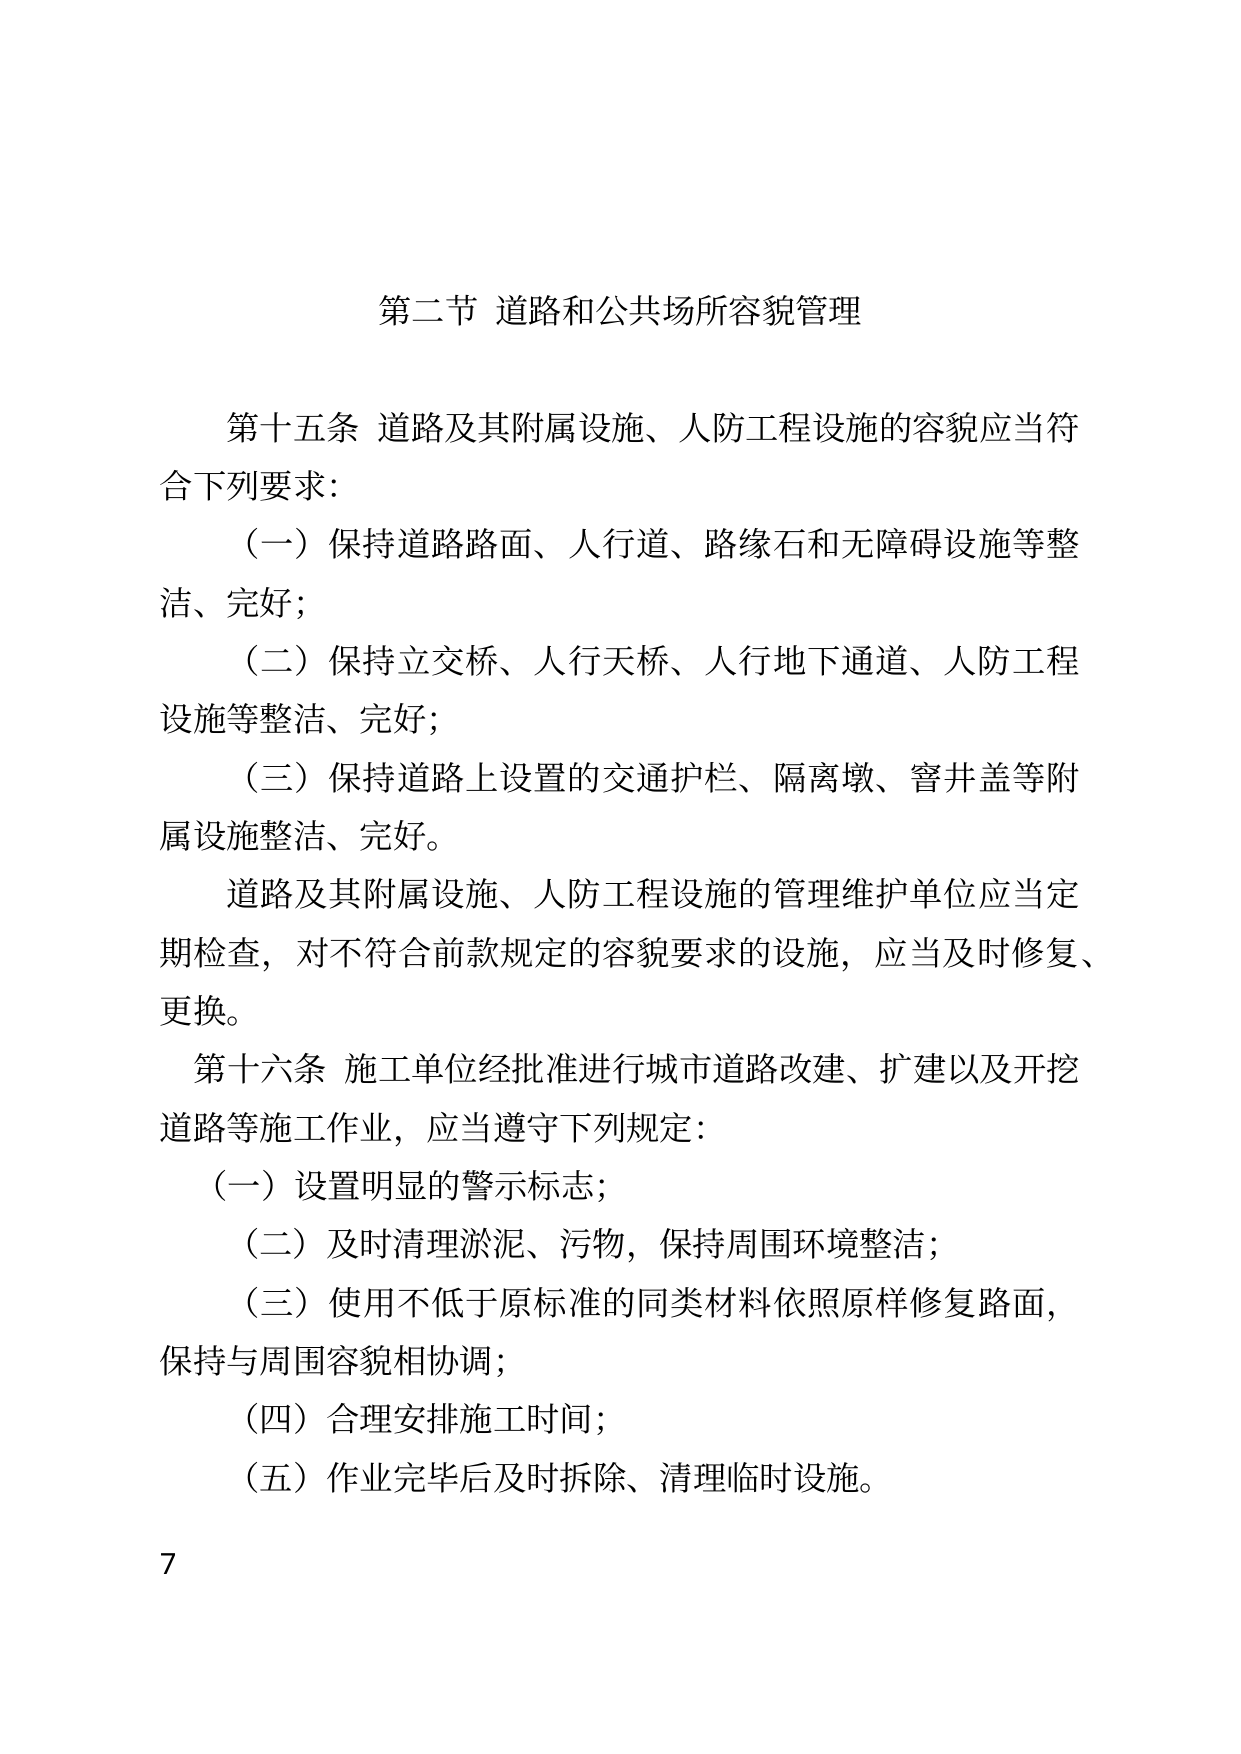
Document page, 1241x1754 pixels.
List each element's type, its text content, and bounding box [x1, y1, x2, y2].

text （二）保持立交桥、人行天桥、人行地下通道、人防工程设施等整洁、完好； [159, 627, 1081, 743]
text （二）及时清理淤泥、污物，保持周围环境整洁； [176, 1210, 1081, 1268]
text （一）保持道路路面、人行道、路缘石和无障碍设施等整洁、完好； [159, 510, 1081, 627]
text （一）设置明显的警示标志； [159, 1152, 1081, 1210]
text （三）保持道路上设置的交通护栏、隔离墩、窨井盖等附属设施整洁、完好。 [159, 743, 1081, 860]
text 道路及其附属设施、人防工程设施的管理维护单位应当定期检查，对不符合前款规定的容貌要求的设施，应当及时修复、更换。 [159, 860, 1081, 1035]
text 第十五条 道路及其附属设施、人防工程设施的容貌应当符合下列要求： [159, 393, 1081, 510]
text 第二节 道路和公共场所容貌管理 [159, 277, 1081, 335]
text （四）合理安排施工时间； [159, 1385, 1081, 1443]
text 第十六条 施工单位经批准进行城市道路改建、扩建以及开挖道路等施工作业，应当遵守下列规定： [159, 1035, 1081, 1152]
text （五）作业完毕后及时拆除、清理临时设施。 [159, 1443, 1081, 1502]
text （三）使用不低于原标准的同类材料依照原样修复路面，保持与周围容貌相协调； [159, 1268, 1081, 1385]
